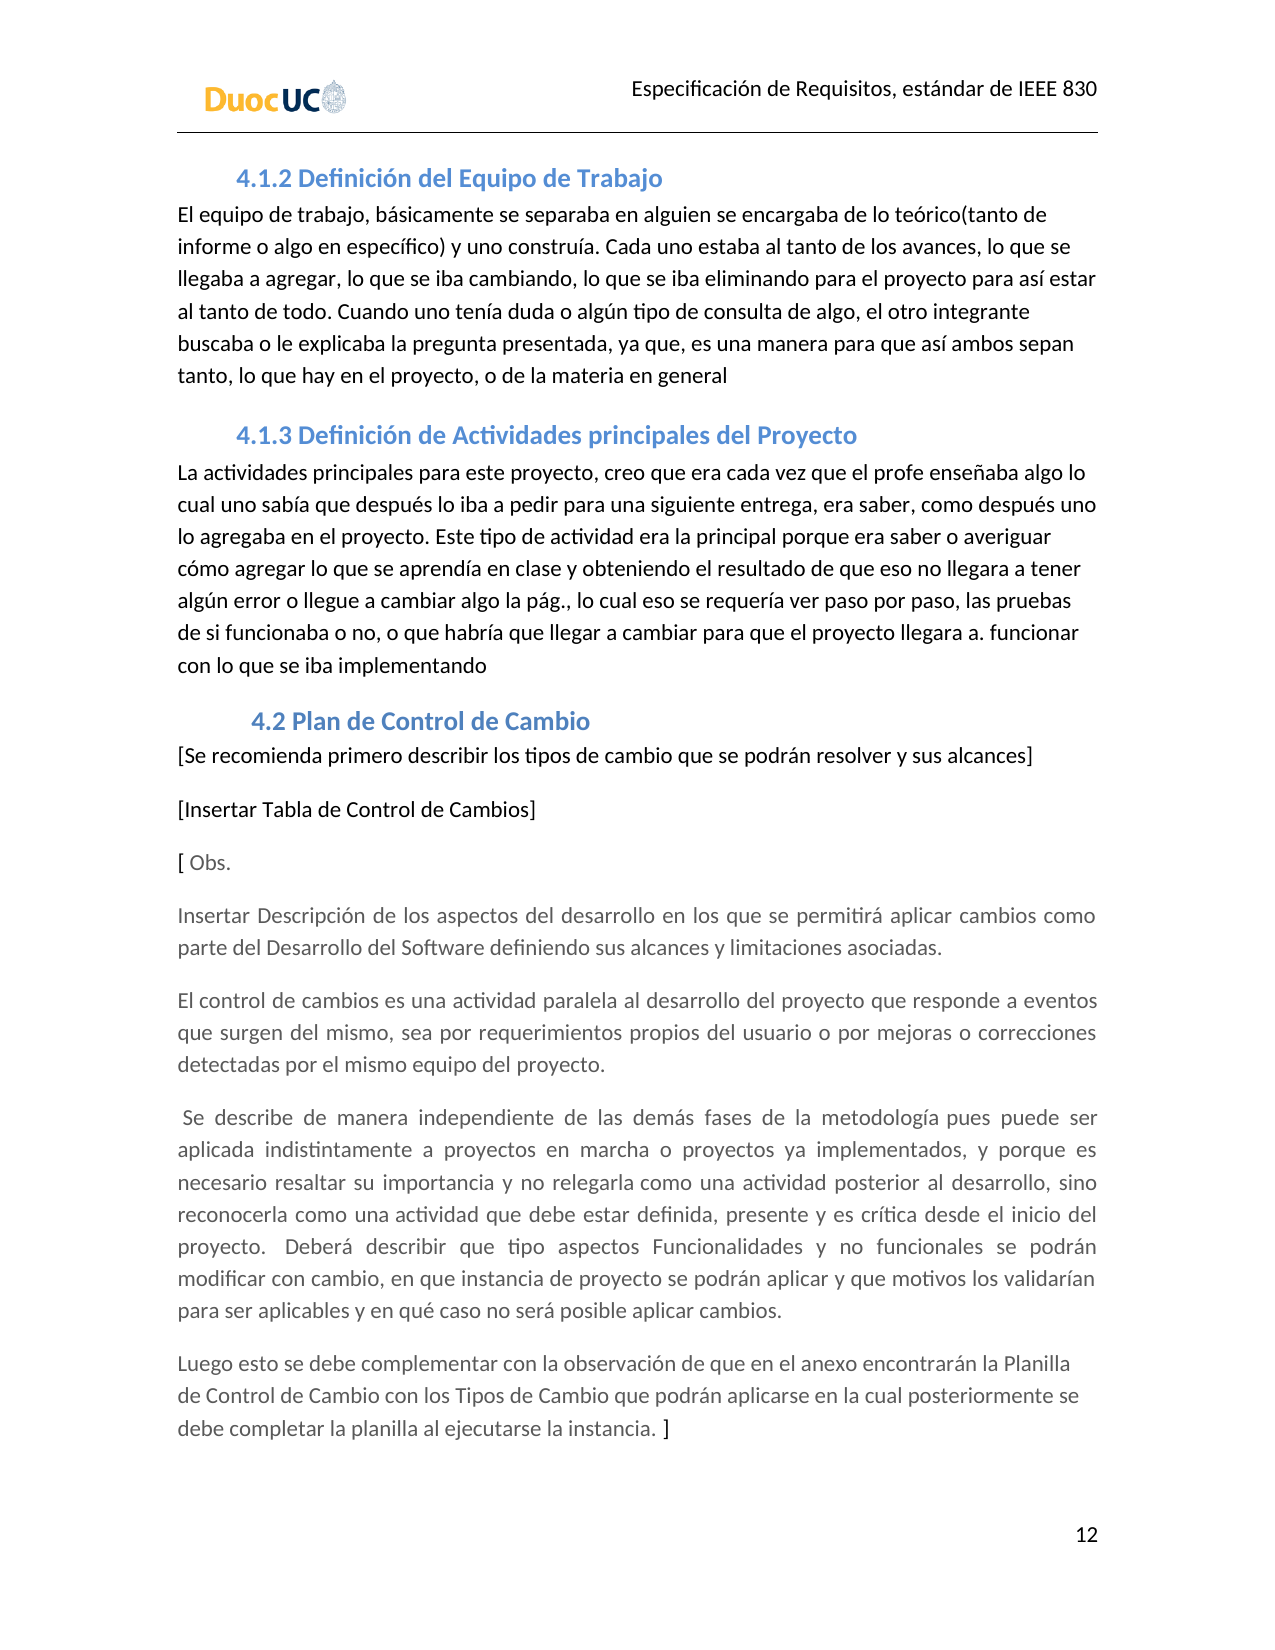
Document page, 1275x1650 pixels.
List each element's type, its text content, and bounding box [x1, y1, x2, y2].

text El control de cambios es una actividad paralela al desarrollo del proyecto que responde a eventos que surgen del mismo, sea por requerimientos propios del usuario o por mejoras o correcciones detectadas por el mismo equipo del proyecto. [177, 986, 1098, 1078]
text Se describe de manera independiente de las demás fases de la metodología pues puede ser aplicada indistintamente a proyectos en marcha o proyectos ya implementados, y porque es necesario resaltar su importancia y no relegarla como una actividad posterior al desarrollo, sino reconocerla como una actividad que debe estar definida, presente y es crítica desde el inicio del proyecto. Deberá describir que tipo aspectos Funcionalidades y no funcionales se podrán modificar con cambio, en que instancia de proyecto se podrán aplicar y que motivos los validarían para ser aplicables y en qué caso no será posible aplicar cambios. [177, 1103, 1098, 1324]
picture [198, 76, 351, 116]
text [ Obs. [177, 848, 1098, 876]
subtitle 4.1.2 Definición del Equipo de Trabajo [236, 161, 1098, 194]
text Luego esto se debe complementar con la observación de que en el anexo encontrarán la Planilla de Control de Cambio con los Tipos de Cambio que podrán aplicarse en la cual posteriormente se debe completar la planilla al ejecutarse la instancia. ] [177, 1349, 1098, 1442]
text El equipo de trabajo, básicamente se separaba en alguien se encargaba de lo teórico(tanto de informe o algo en específico) y uno construía. Cada uno estaba al tanto de los avances, lo que se llegaba a agregar, lo que se iba cambiando, lo que se iba eliminando para el proyecto para así estar al tanto de todo. Cuando uno tenía duda o algún tipo de consulta de algo, el otro integrante buscaba o le explicaba la pregunta presentada, ya que, es una manera para que así ambos sepan tanto, lo que hay en el proyecto, o de la materia en general [177, 200, 1098, 389]
subtitle 4.2 Plan de Control de Cambio [177, 704, 1098, 737]
text [Se recomienda primero describir los tipos de cambio que se podrán resolver y sus alcances] [177, 742, 1098, 770]
subtitle 4.1.3 Definición de Actividades principales del Proyecto [236, 418, 1098, 451]
text La actividades principales para este proyecto, creo que era cada vez que el profe enseñaba algo lo cual uno sabía que después lo iba a pedir para una siguiente entrega, era saber, como después uno lo agregaba en el proyecto. Este tipo de actividad era la principal porque era saber o averiguar cómo agregar lo que se aprendía en clase y obteniendo el resultado de que eso no llegara a tener algún error o llegue a cambiar algo la pág., lo cual eso se requería ver paso por paso, las pruebas de si funcionaba o no, o que habría que llegar a cambiar para que el proyecto llegara a. funcionar con lo que se iba implementando [177, 458, 1098, 679]
text [Insertar Tabla de Control de Cambios] [177, 795, 1098, 823]
text Insertar Descripción de los aspectos del desarrollo en los que se permitirá aplicar cambios como parte del Desarrollo del Software definiendo sus alcances y limitaciones asociadas. [177, 901, 1098, 961]
